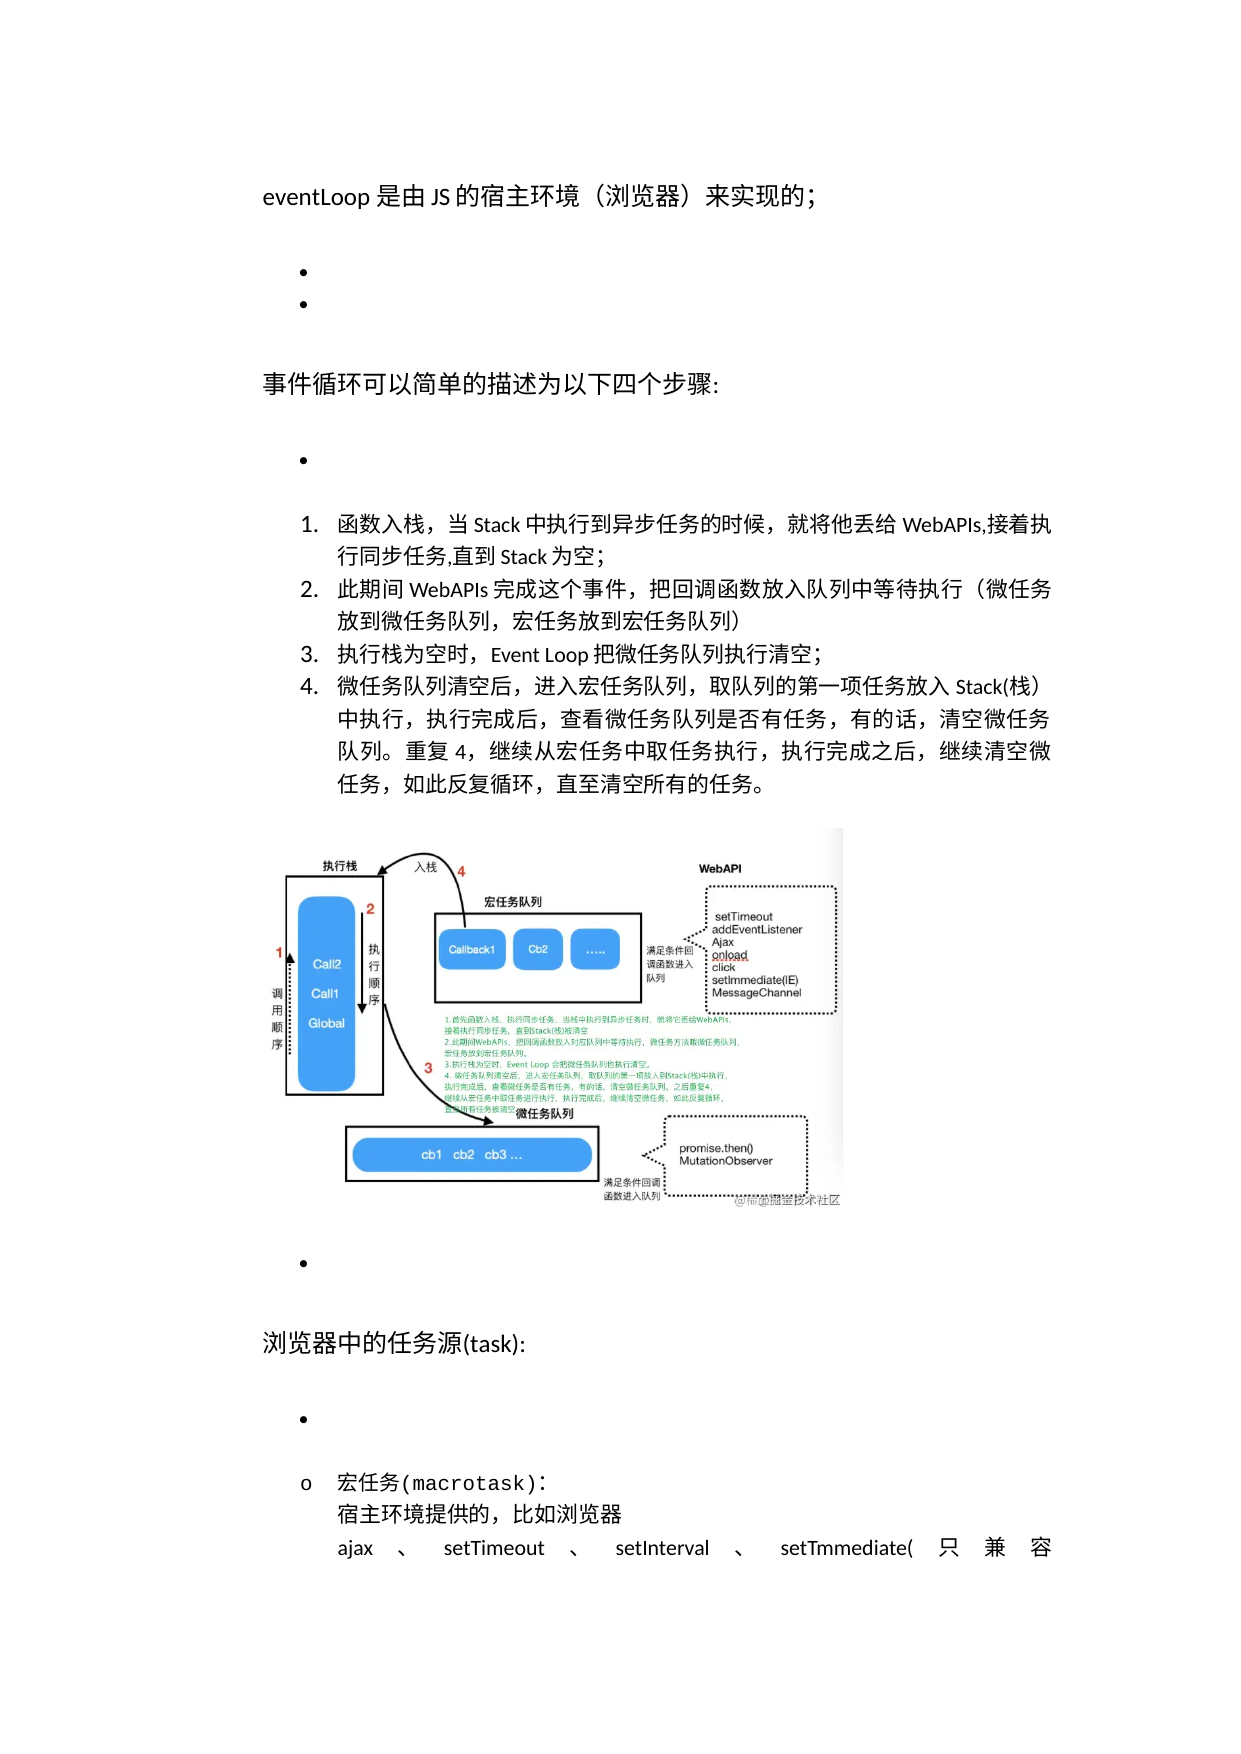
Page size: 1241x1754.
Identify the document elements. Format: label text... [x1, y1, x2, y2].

text eventLoop 是由JS的宿主环境（浏览器）来实现的； [262, 162, 1053, 227]
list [300, 1464, 1053, 1562]
list 函数入栈，当Stack中执行到异步任务的时候，就将他丢给WebAPIs,接着执行同步任务,直到Stack为空； [300, 506, 1053, 571]
list 执行栈为空时，Event Loop把微任务队列执行清空； [300, 636, 1053, 669]
list 微任务队列清空后，进入宏任务队列，取队列的第一项任务放入Stack(栈）中执行，执行完成后，查看微任务队列是否有任务，有的话，清空微任务队列。重复4，继续从宏任务中取任务执行，执行完成之后，继续清空微任务，如此反复循环，直至清空所有的任务。 [300, 669, 1053, 799]
text 事件循环可以简单的描述为以下四个步骤: [262, 350, 1053, 415]
text 浏览器中的任务源(task): [262, 1309, 1053, 1374]
picture [262, 828, 852, 1218]
list 此期间WebAPIs完成这个事件，把回调函数放入队列中等待执行（微任务放到微任务队列，宏任务放到宏任务队列） [300, 571, 1053, 636]
